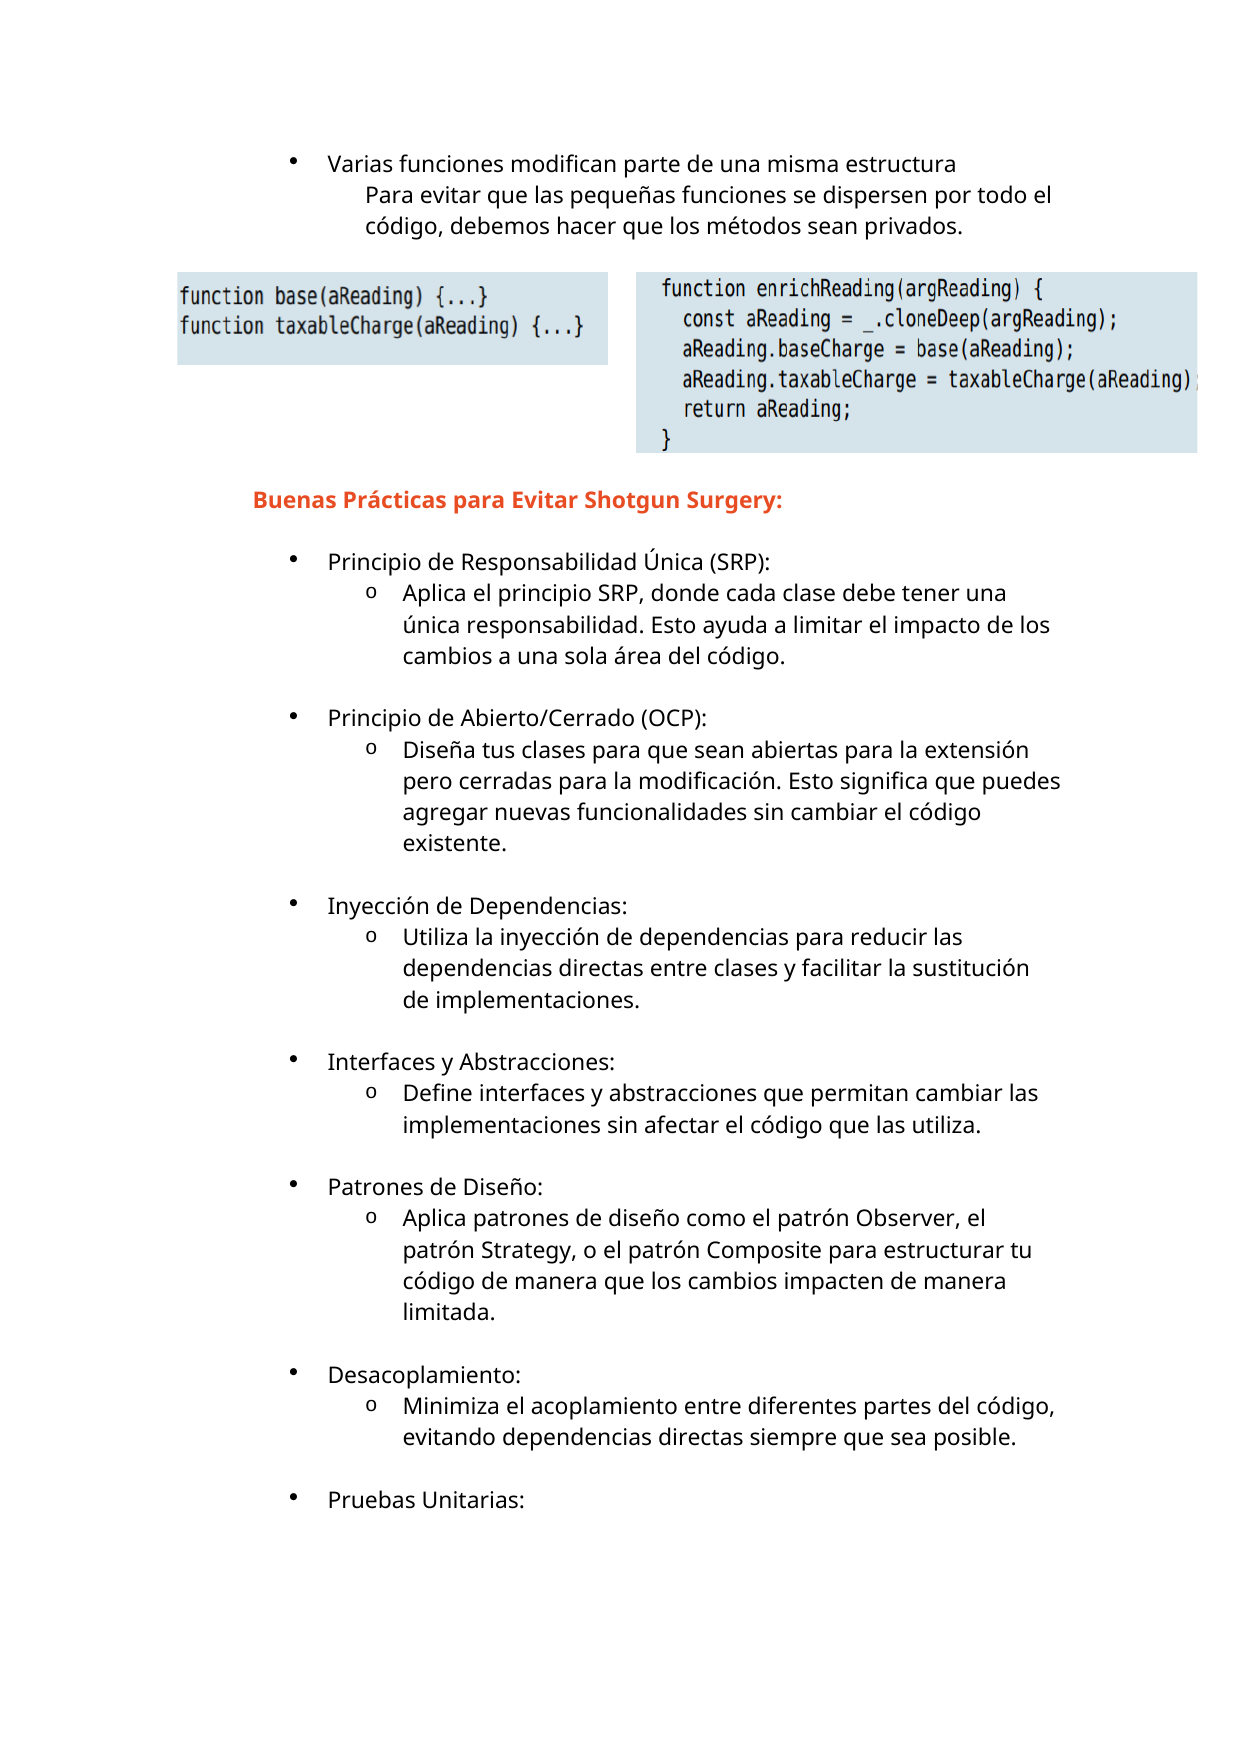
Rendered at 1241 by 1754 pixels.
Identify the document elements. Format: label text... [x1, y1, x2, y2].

list Desacoplamiento: [290, 1359, 1063, 1390]
list Utiliza la inyección de dependencias para reducir las dependencias directas entre clases y facilitar la sustitución de implementaciones. [365, 921, 1063, 1015]
picture [177, 272, 1198, 453]
list Define interfaces y abstracciones que permitan cambiar las implementaciones sin afectar el código que las utiliza. [365, 1077, 1063, 1140]
list Principio de Responsabilidad Única (SRP): [290, 546, 1063, 577]
text Buenas Prácticas para Evitar Shotgun Surgery: [252, 484, 1063, 515]
list Pruebas Unitarias: [290, 1484, 1063, 1515]
list Interfaces y Abstracciones: [290, 1046, 1063, 1077]
text Para evitar que las pequeñas funciones se dispersen por todo el código, debemos hacer que los métodos sean privados. [365, 179, 1063, 241]
list Aplica patrones de diseño como el patrón Observer, el patrón Strategy, o el patrón Composite para estructurar tu código de manera que los cambios impacten de manera limitada. [365, 1202, 1063, 1327]
list Varias funciones modifican parte de una misma estructura [290, 148, 1063, 179]
list Patrones de Diseño: [290, 1171, 1063, 1202]
list Inyección de Dependencias: [290, 890, 1063, 921]
list Minimiza el acoplamiento entre diferentes partes del código, evitando dependencias directas siempre que sea posible. [365, 1390, 1063, 1452]
list Principio de Abierto/Cerrado (OCP): [290, 702, 1063, 734]
list Aplica el principio SRP, donde cada clase debe tener una única responsabilidad. Esto ayuda a limitar el impacto de los cambios a una sola área del código. [365, 577, 1063, 671]
list Diseña tus clases para que sean abiertas para la extensión pero cerradas para la modificación. Esto significa que puedes agregar nuevas funcionalidades sin cambiar el código existente. [365, 734, 1063, 859]
